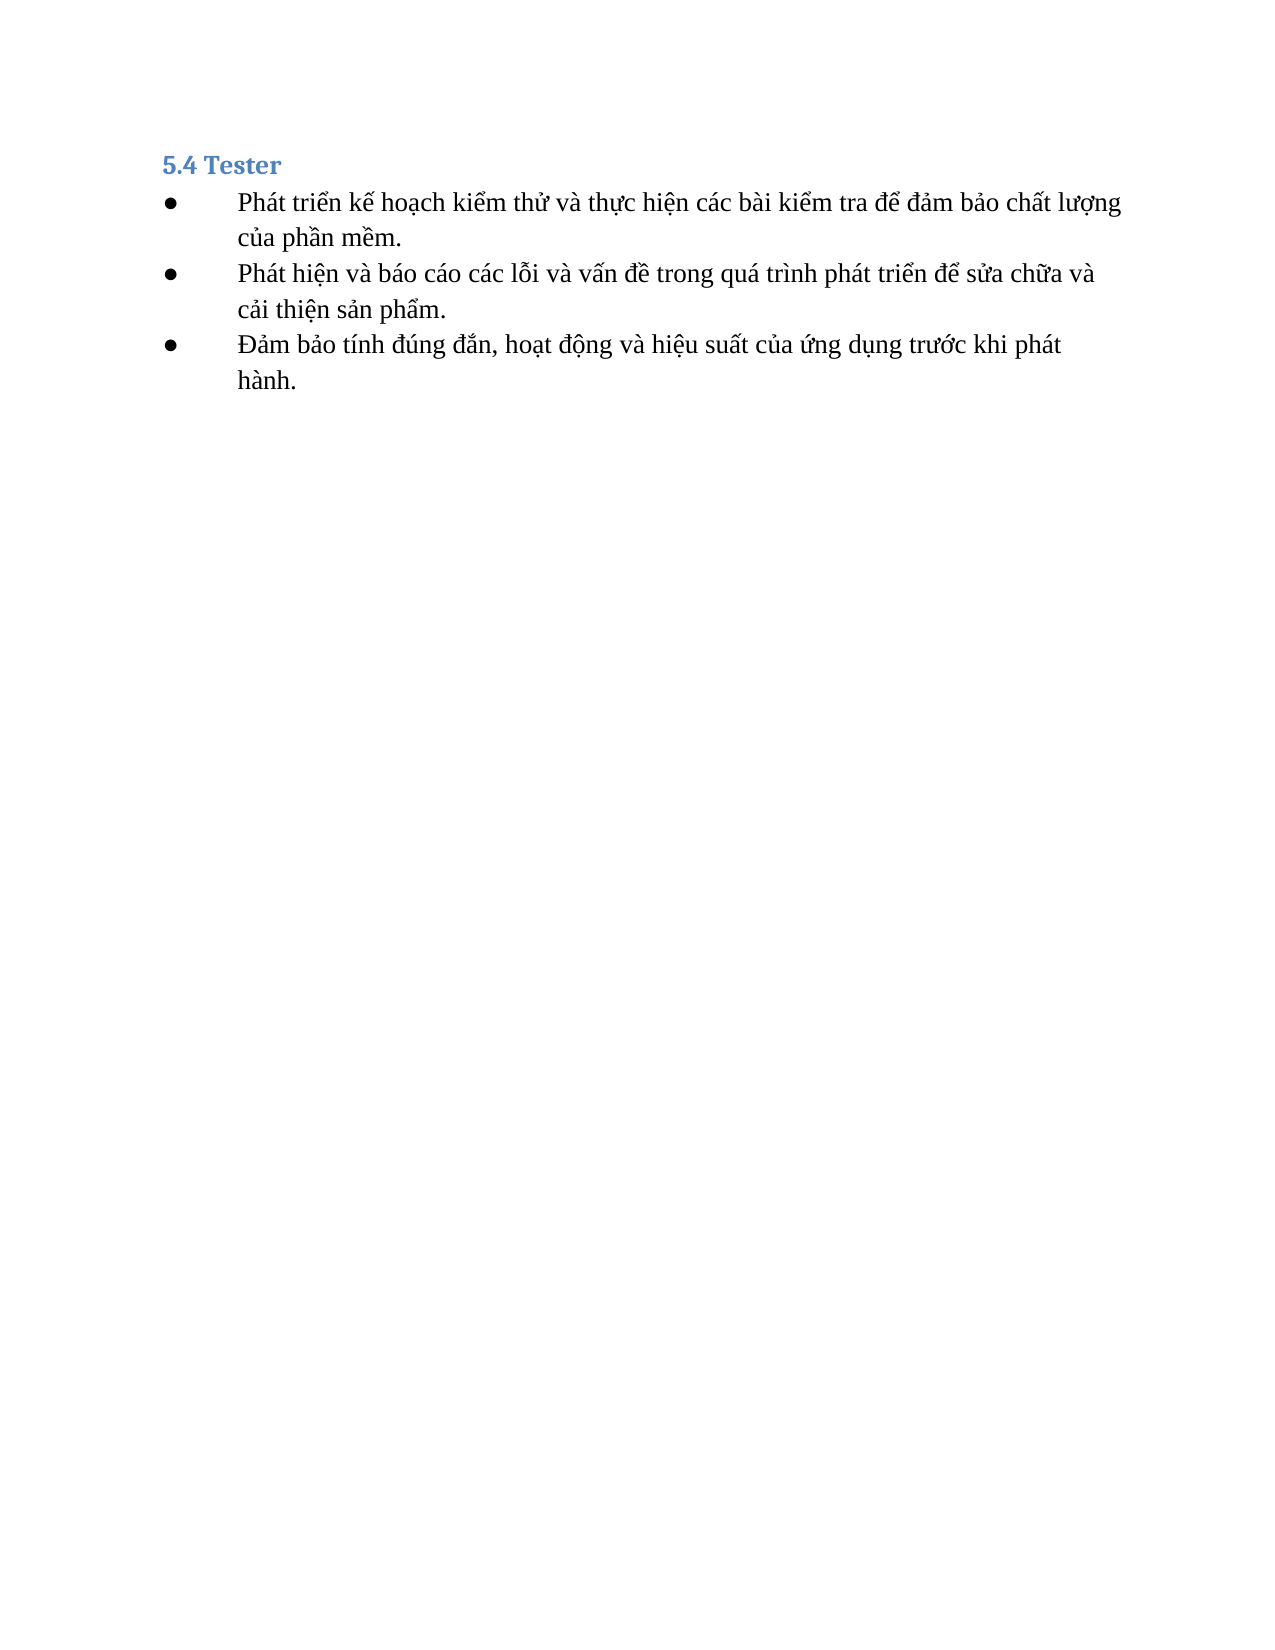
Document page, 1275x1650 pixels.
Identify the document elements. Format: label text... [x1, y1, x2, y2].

list Phát triển kế hoạch kiểm thử và thực hiện các bài kiểm tra để đảm bảo chất lượng của phần mềm. [162, 186, 1125, 253]
list Phát hiện và báo cáo các lỗi và vấn đề trong quá trình phát triển để sửa chữa và cải thiện sản phẩm. [162, 257, 1125, 324]
subtitle 5.4 Tester [162, 150, 1125, 181]
list Đảm bảo tính đúng đắn, hoạt động và hiệu suất của ứng dụng trước khi phát hành. [162, 329, 1125, 396]
